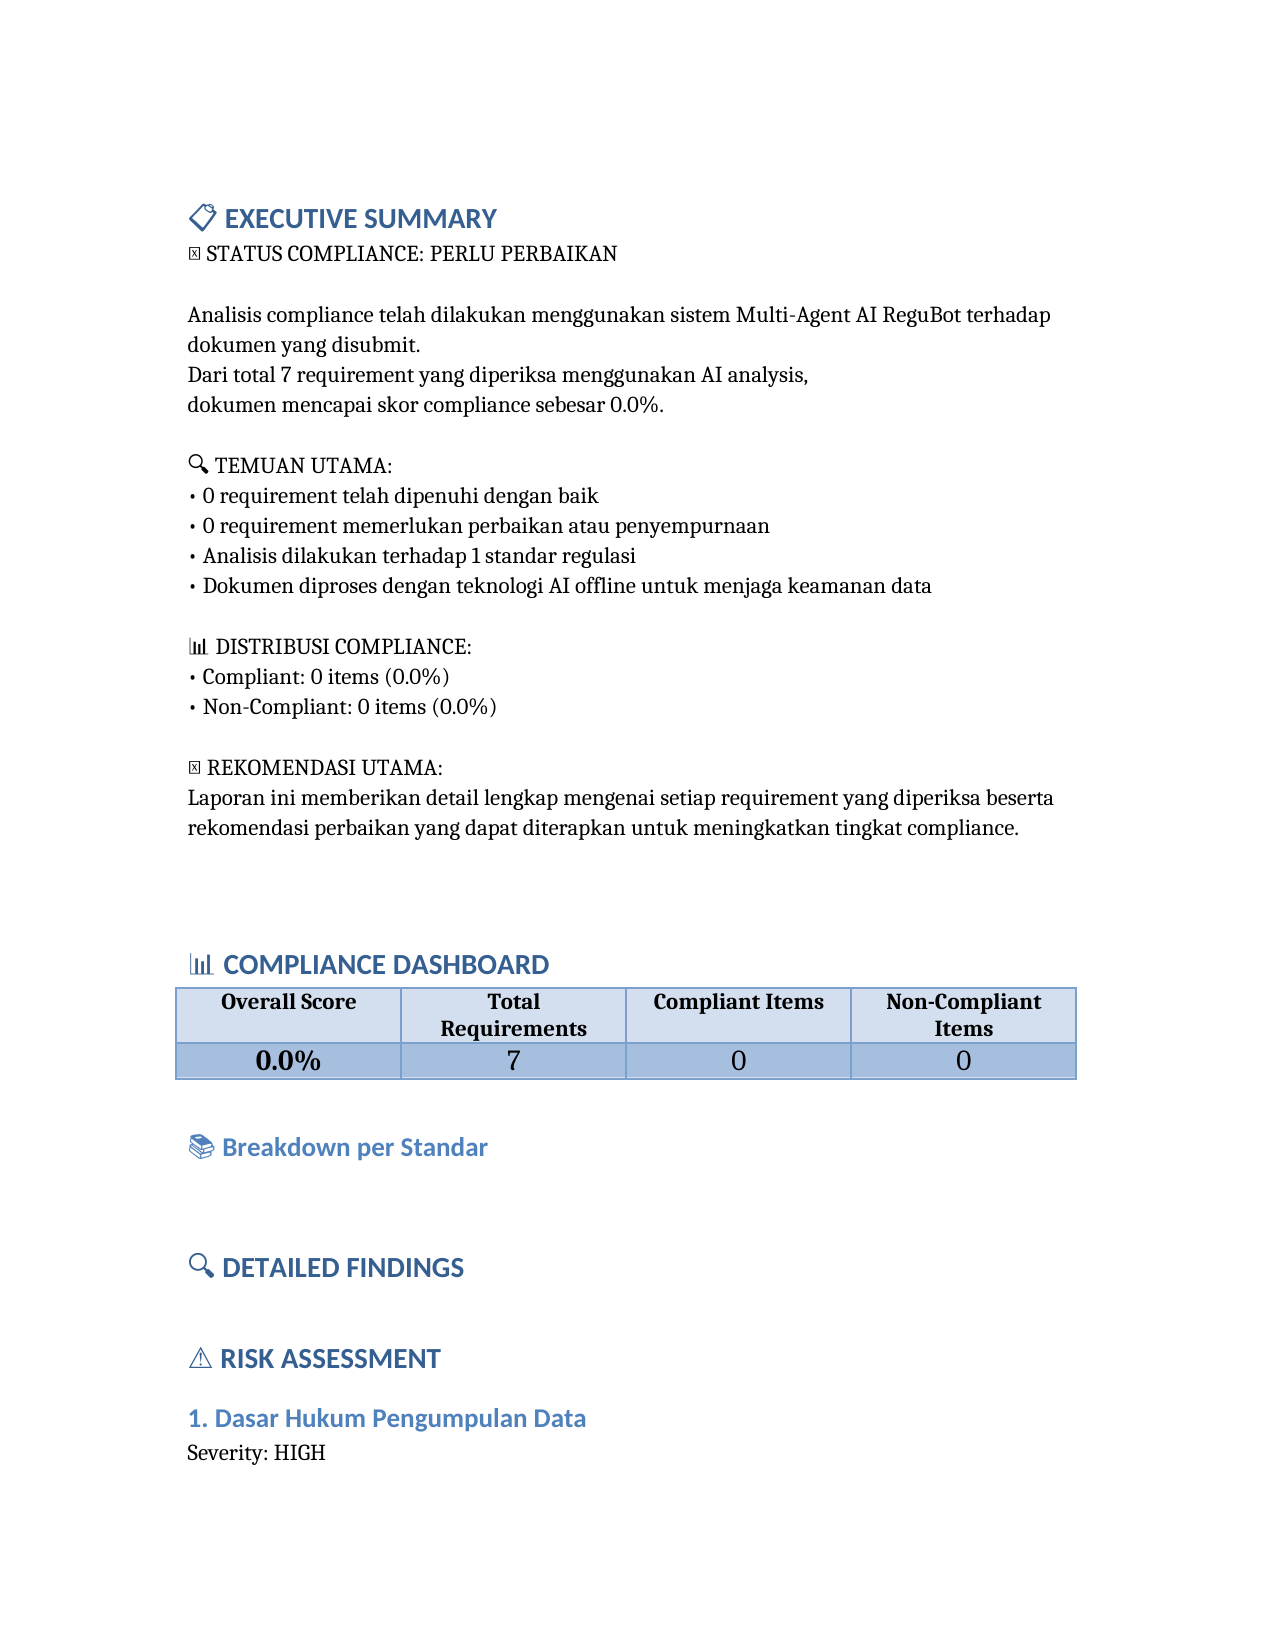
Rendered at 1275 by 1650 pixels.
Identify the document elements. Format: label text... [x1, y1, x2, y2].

table_header Overall Score [177, 989, 400, 1042]
table_header Total Requirements [402, 989, 625, 1042]
subtitle 📚 Breakdown per Standar [187, 1131, 1087, 1164]
subtitle 📊 COMPLIANCE DASHBOARD [187, 946, 1087, 982]
table_cell 0 [627, 1044, 850, 1077]
table_cell 7 [402, 1044, 625, 1077]
text 🔴 STATUS COMPLIANCE: PERLU PERBAIKAN Analisis compliance telah dilakukan menggunakan sistem Multi-Agent AI ReguBot terhadap dokumen yang disubmit. Dari total 7 requirement yang diperiksa menggunakan AI analysis, dokumen mencapai skor compliance sebesar 0.0%. 🔍 TEMUAN UTAMA: • 0 requirement telah dipenuhi dengan baik • 0 requirement memerlukan perbaikan atau penyempurnaan • Analisis dilakukan terhadap 1 standar regulasi • Dokumen diproses dengan teknologi AI offline untuk menjaga keamanan data 📊 DISTRIBUSI COMPLIANCE: • Compliant: 0 items (0.0%) • Non-Compliant: 0 items (0.0%) 💡 REKOMENDASI UTAMA: Laporan ini memberikan detail lengkap mengenai setiap requirement yang diperiksa beserta rekomendasi perbaikan yang dapat diterapkan untuk meningkatkan tingkat compliance. [187, 241, 1087, 841]
table_cell 0 [852, 1044, 1075, 1077]
table_cell 0.0% [177, 1044, 400, 1077]
text Severity: HIGH [187, 1439, 1087, 1466]
subtitle ⚠️ RISK ASSESSMENT [187, 1340, 1087, 1375]
table_header Non-Compliant Items [852, 989, 1075, 1042]
table_header Compliant Items [627, 989, 850, 1042]
subtitle 📋 EXECUTIVE SUMMARY [187, 200, 1087, 236]
subtitle 🔍 DETAILED FINDINGS [187, 1249, 1087, 1284]
subtitle 1. Dasar Hukum Pengumpulan Data [187, 1401, 1087, 1434]
